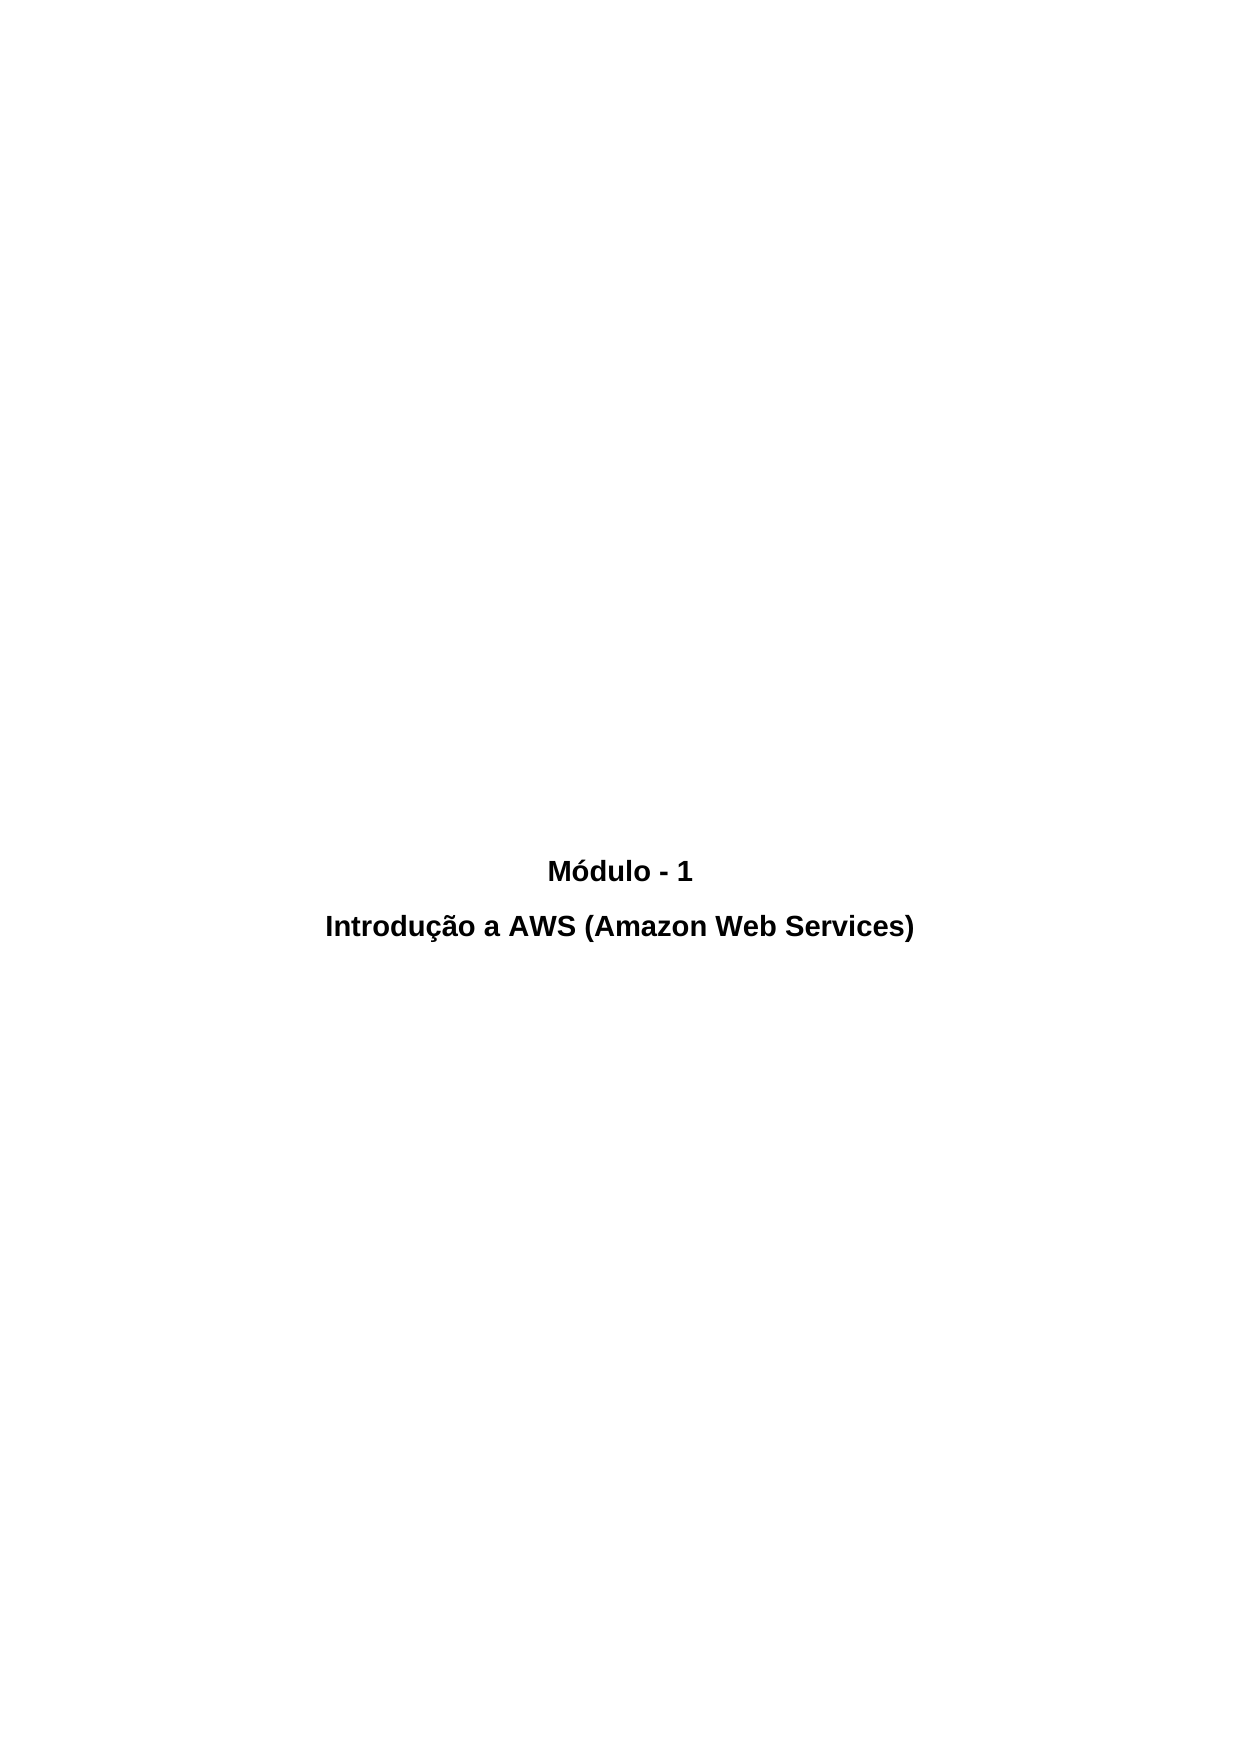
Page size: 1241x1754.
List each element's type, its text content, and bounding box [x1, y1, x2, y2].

text Módulo - 1 [177, 854, 1063, 888]
text Introdução a AWS (Amazon Web Services) [177, 909, 1063, 942]
